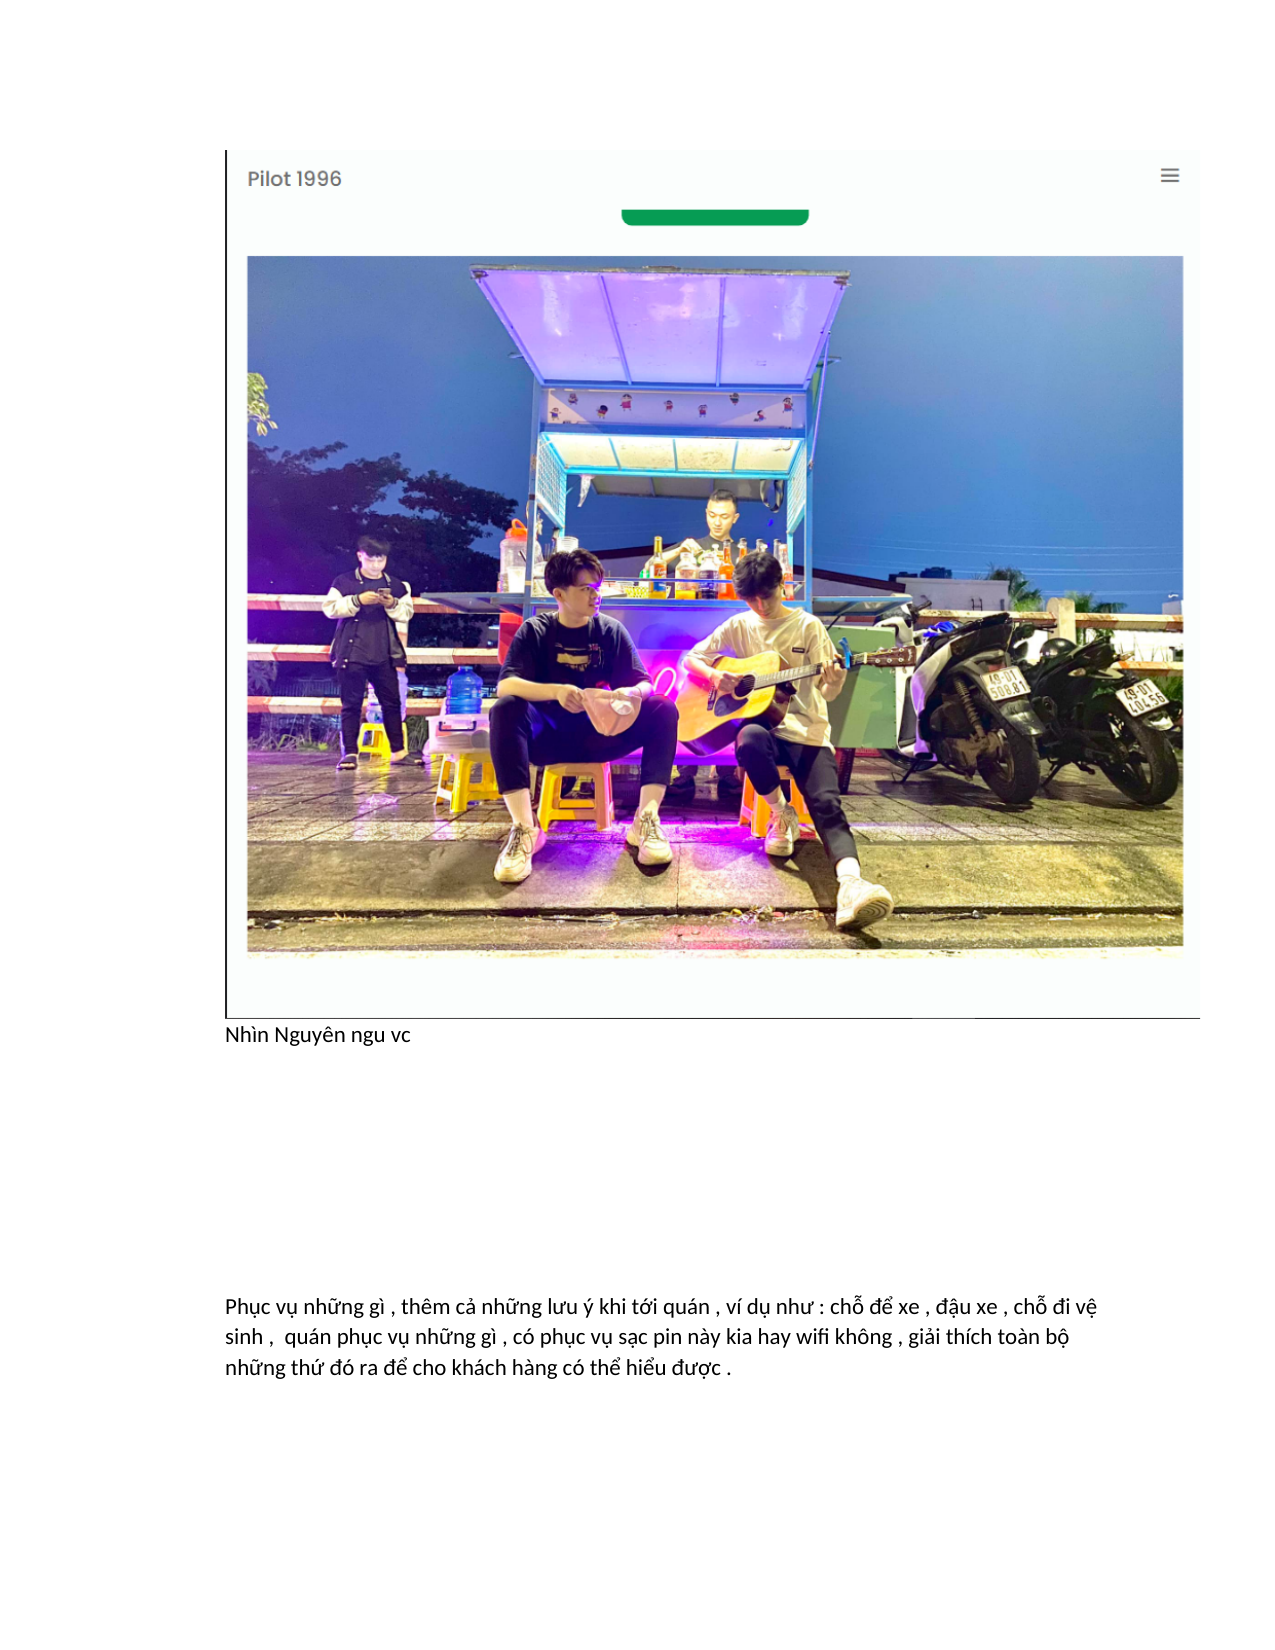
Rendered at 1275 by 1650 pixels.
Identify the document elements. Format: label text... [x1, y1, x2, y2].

picture [225, 150, 1200, 1019]
list Phục vụ những gì , thêm cả những lưu ý khi tới quán , ví dụ như : chỗ để xe , đậu xe , chỗ đi vệ sinh , quán phục vụ những gì , có phục vụ sạc pin này kia hay wifi không , giải thích toàn bộ những thứ đó ra để cho khách hàng có thể hiểu được . [225, 1292, 1125, 1381]
list Nhìn Nguyên ngu vc [225, 1020, 1125, 1048]
